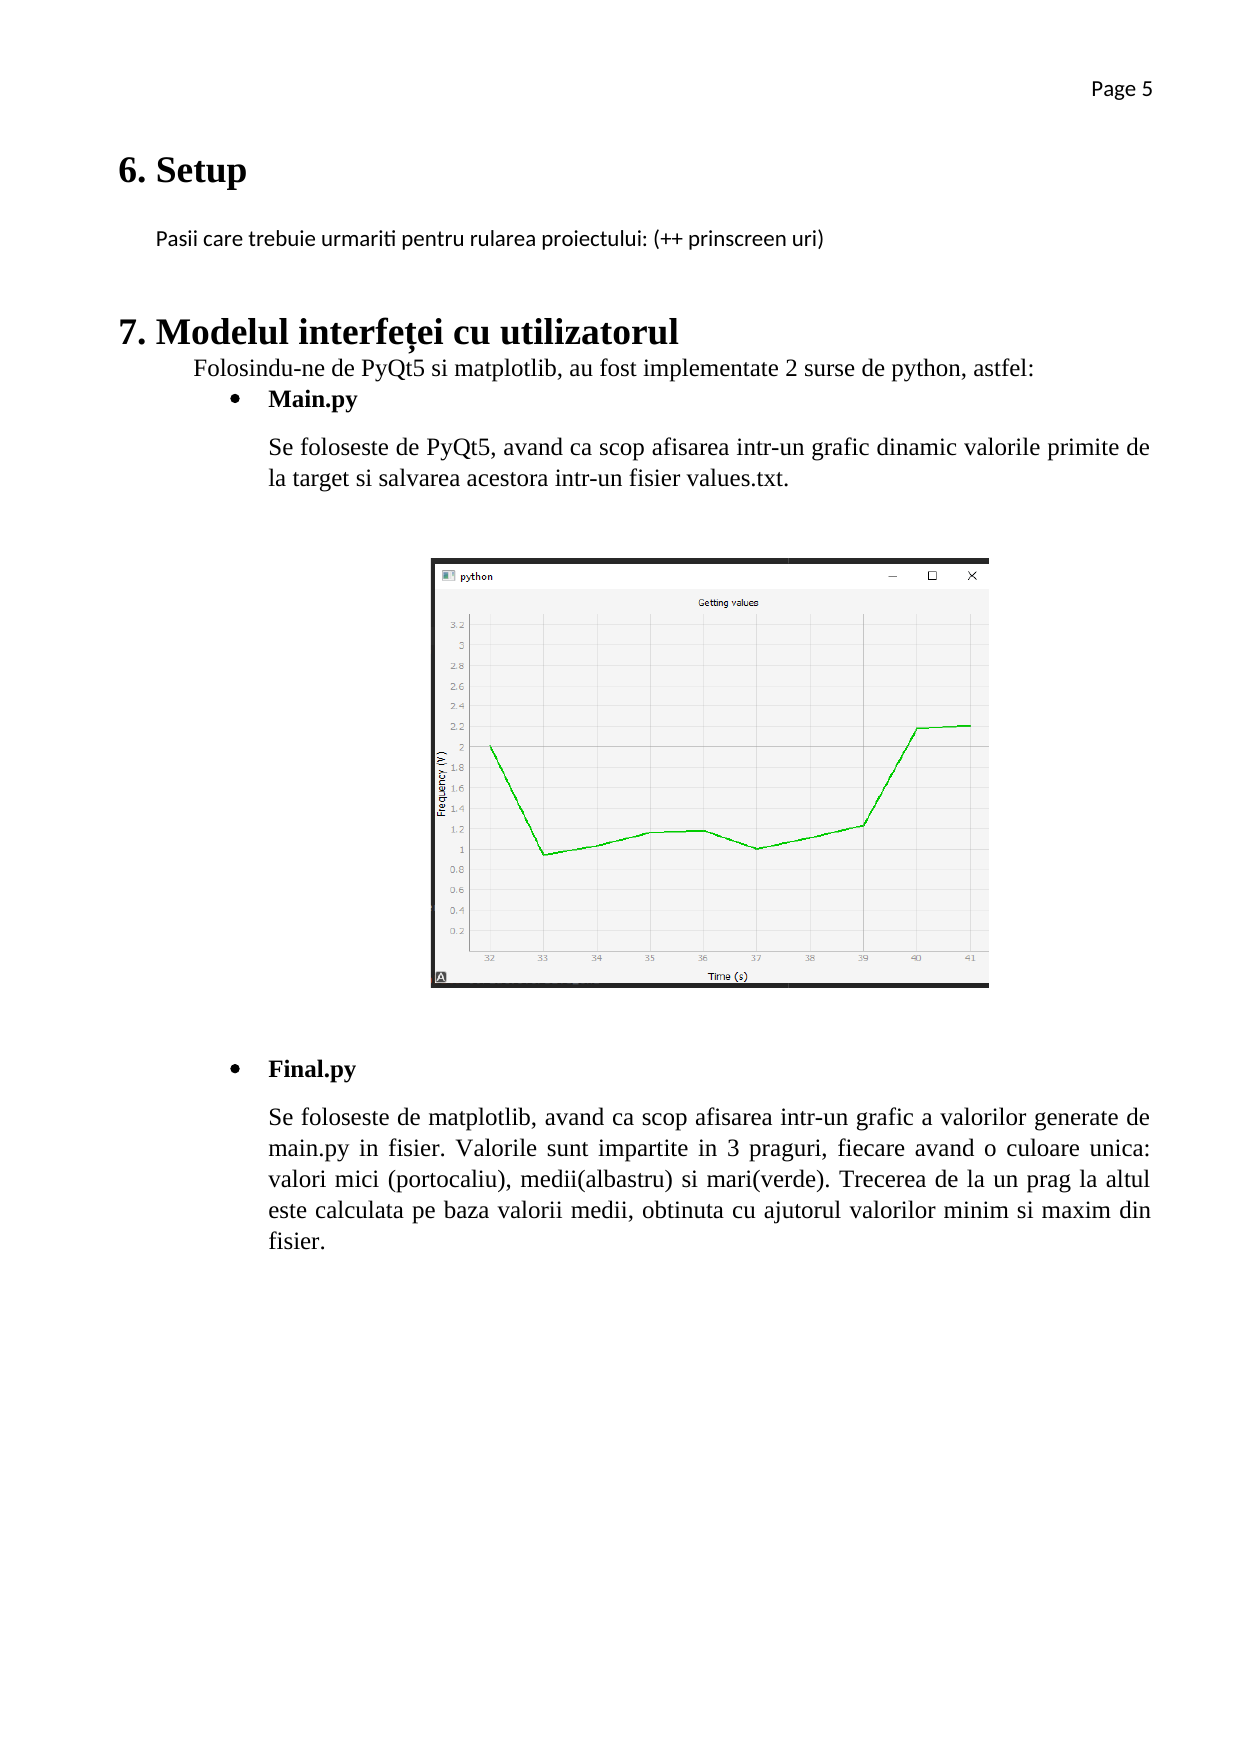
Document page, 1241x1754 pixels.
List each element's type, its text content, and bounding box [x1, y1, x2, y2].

list Final.py [231, 1054, 1152, 1083]
list Folosindu-ne de PyQt5 si matplotlib, au fost implementate 2 surse de python, astfel: [193, 353, 1152, 382]
picture [430, 558, 989, 988]
list Main.py [231, 384, 1152, 413]
list Setup [118, 148, 1152, 191]
text Se foloseste de PyQt5, avand ca scop afisarea intr-un grafic dinamic valorile primite de la target si salvarea acestora intr-un fisier values.txt. [268, 432, 1152, 491]
list Pasii care trebuie urmariti pentru rularea proiectului: (++ prinscreen uri) [156, 224, 1152, 252]
subtitle Modelul interfeței cu utilizatorul [118, 310, 1152, 353]
text Se foloseste de matplotlib, avand ca scop afisarea intr-un grafic a valorilor generate de main.py in fisier. Valorile sunt impartite in 3 praguri, fiecare avand o culoare unica: valori mici (portocaliu), medii(albastru) si mari(verde). Trecerea de la un prag la altul este calculata pe baza valorii medii, obtinuta cu ajutorul valorilor minim si maxim din fisier. [268, 1102, 1152, 1255]
